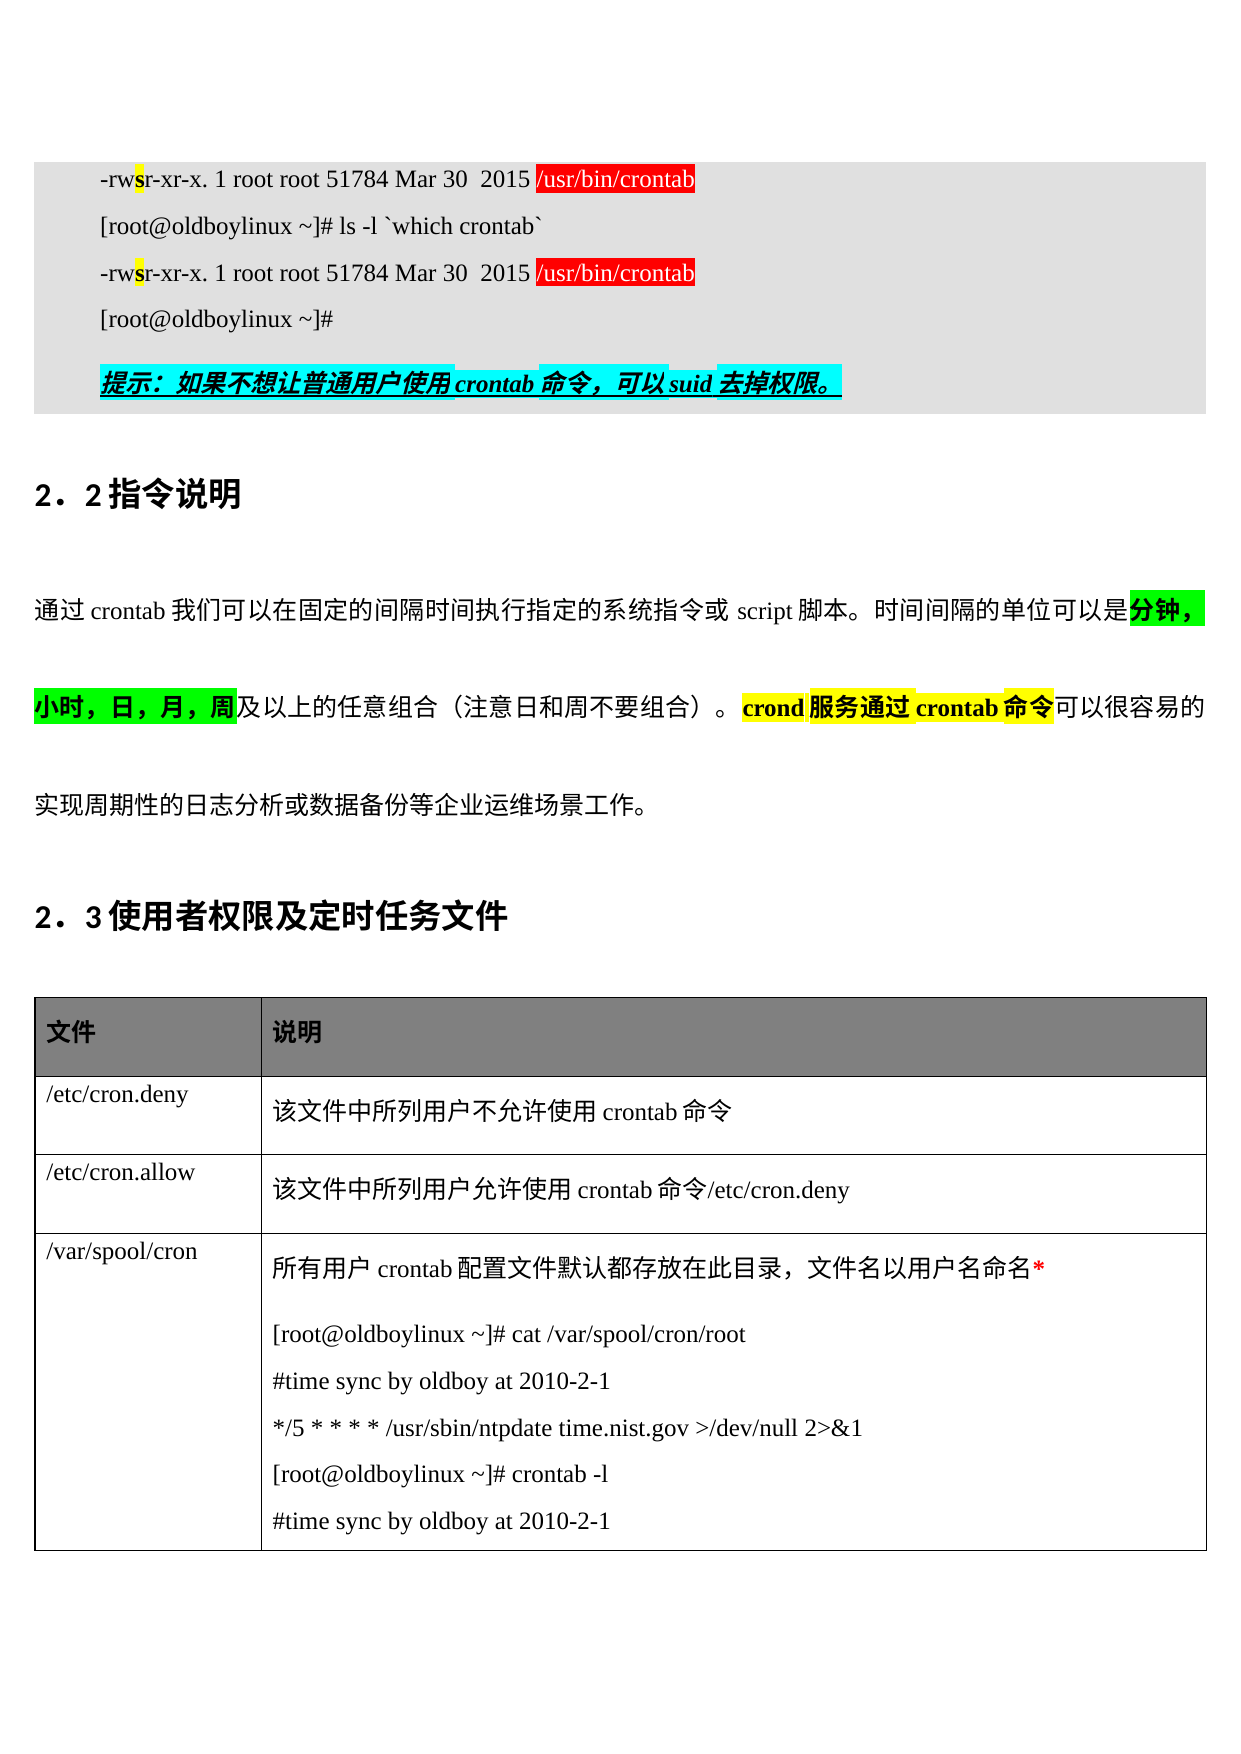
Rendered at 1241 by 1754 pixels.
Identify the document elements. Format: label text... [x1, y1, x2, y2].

table_header 说明 [262, 998, 1206, 1076]
table_header 文件 [36, 998, 261, 1076]
text 提示：如果不想让普通用户使用crontab命令，可以suid去掉权限。 [34, 349, 1206, 414]
text 通过crontab我们可以在固定的间隔时间执行指定的系统指令或script脚本。时间间隔的单位可以是分钟，小时，日，月，周及以上的任意组合（注意日和周不要组合）。crond服务通过crontab命令可以很容易的实现周期性的日志分析或数据备份等企业运维场景工作。 [34, 576, 1206, 836]
table_cell /etc/cron.deny [36, 1077, 261, 1154]
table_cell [262, 1234, 1206, 1549]
text [root@oldboylinux ~]# [34, 303, 1206, 335]
table_cell /var/spool/cron [36, 1234, 261, 1549]
text -rwsr-xr-x. 1 root root 51784 Mar 30 2015 /usr/bin/crontab [34, 162, 1206, 194]
text [root@oldboylinux ~]# ls -l `which crontab` [34, 209, 1206, 241]
text -rwsr-xr-x. 1 root root 51784 Mar 30 2015 /usr/bin/crontab [34, 256, 1206, 288]
table_cell 该文件中所列用户允许使用crontab命令/etc/cron.deny [262, 1155, 1206, 1233]
table_cell /etc/cron.allow [36, 1155, 261, 1233]
subtitle 2．3使用者权限及定时任务文件 [34, 881, 1206, 946]
subtitle 2．2指令说明 [34, 460, 1206, 525]
table_cell 该文件中所列用户不允许使用crontab命令 [262, 1077, 1206, 1154]
